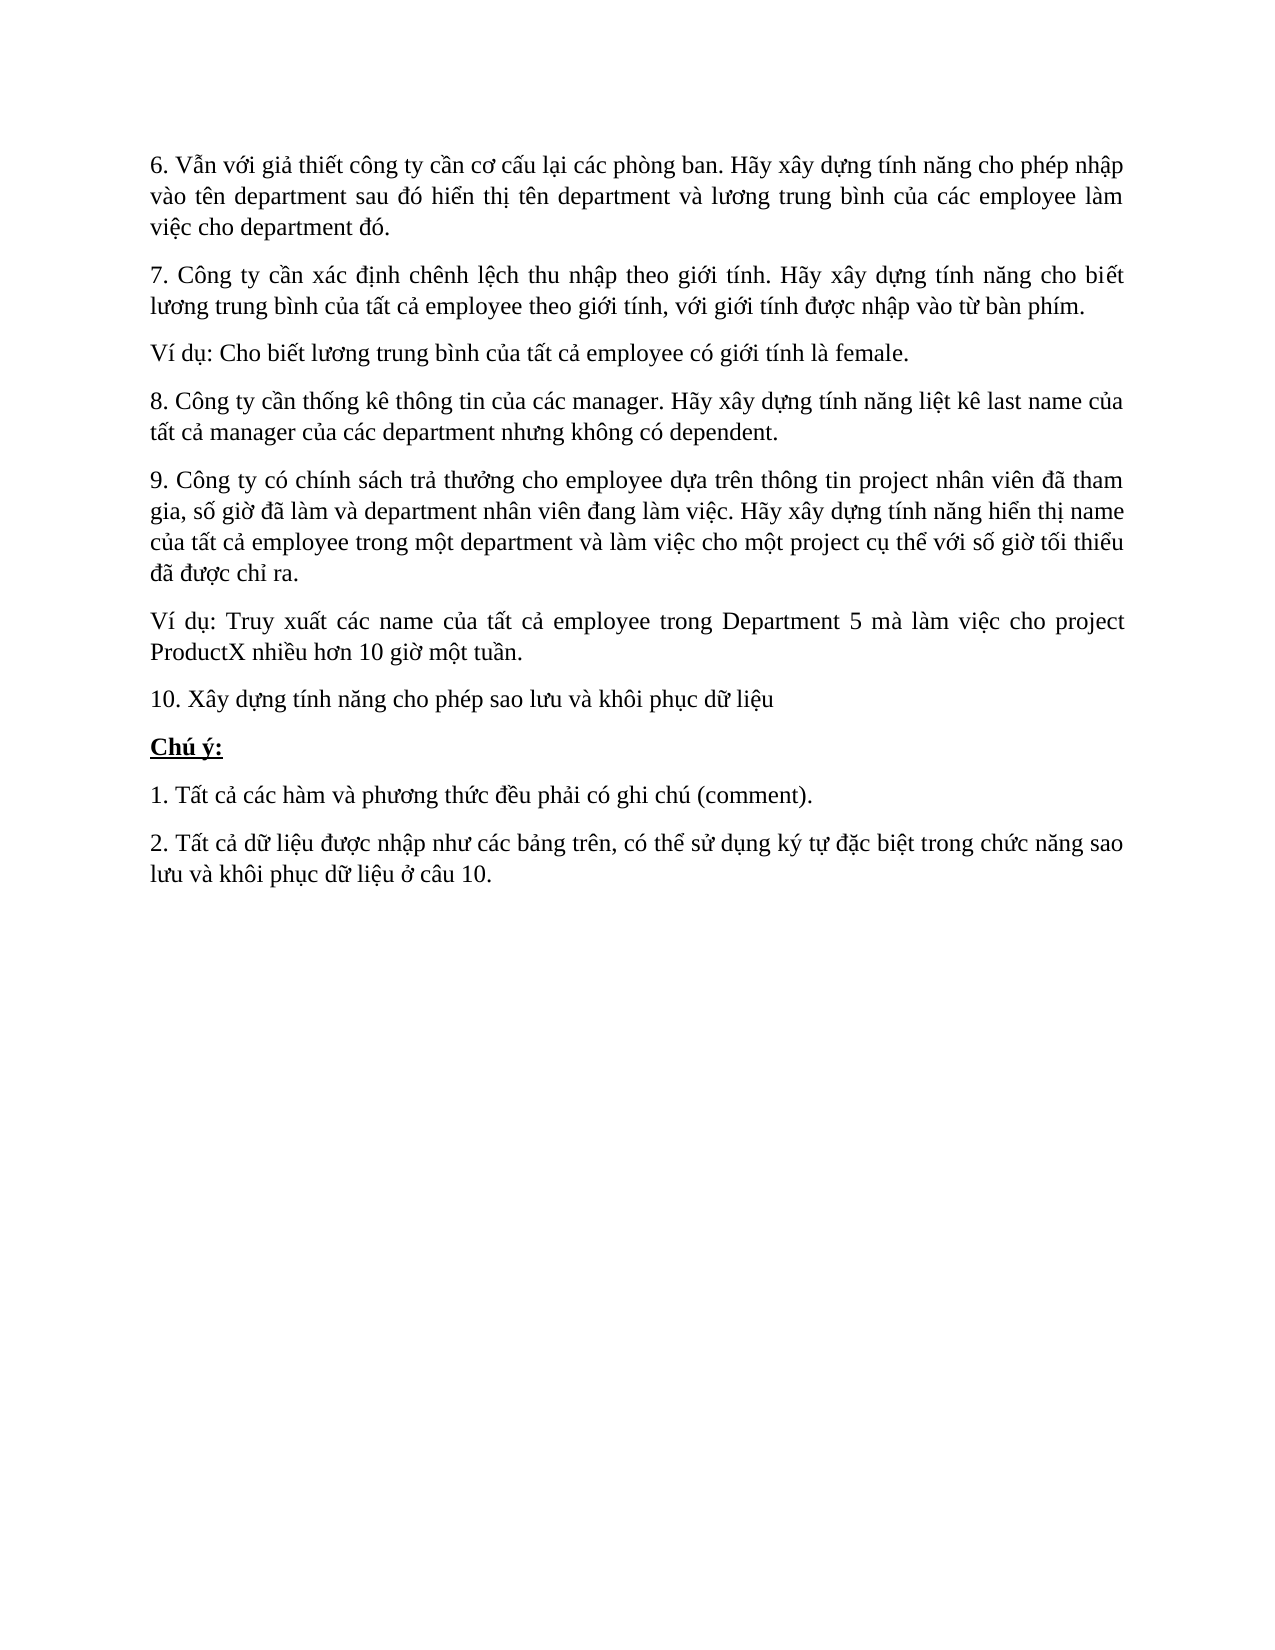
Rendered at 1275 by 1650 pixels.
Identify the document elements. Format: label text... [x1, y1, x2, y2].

text 1. Tất cả các hàm và phương thức đều phải có ghi chú (comment). [150, 780, 1125, 809]
text 6. Vẫn với giả thiết công ty cần cơ cấu lại các phòng ban. Hãy xây dựng tính năng cho phép nhập vào tên department sau đó hiển thị tên department và lương trung bình của các employee làm việc cho department đó. [150, 150, 1125, 241]
text Ví dụ: Truy xuất các name của tất cả employee trong Department 5 mà làm việc cho project ProductX nhiều hơn 10 giờ một tuần. [150, 606, 1125, 666]
text 2. Tất cả dữ liệu được nhập như các bảng trên, có thể sử dụng ký tự đặc biệt trong chức năng sao lưu và khôi phục dữ liệu ở câu 10. [150, 828, 1125, 887]
text 8. Công ty cần thống kê thông tin của các manager. Hãy xây dựng tính năng liệt kê last name của tất cả manager của các department nhưng không có dependent. [150, 386, 1125, 446]
text 9. Công ty có chính sách trả thưởng cho employee dựa trên thông tin project nhân viên đã tham gia, số giờ đã làm và department nhân viên đang làm việc. Hãy xây dựng tính năng hiển thị name của tất cả employee trong một department và làm việc cho một project cụ thể với số giờ tối thiểu đã được chỉ ra. [150, 465, 1125, 587]
text 7. Công ty cần xác định chênh lệch thu nhập theo giới tính. Hãy xây dựng tính năng cho biết lương trung bình của tất cả employee theo giới tính, với giới tính được nhập vào từ bàn phím. [150, 260, 1125, 319]
text Chú ý: [150, 732, 1125, 761]
text Ví dụ: Cho biết lương trung bình của tất cả employee có giới tính là female. [150, 338, 1125, 367]
text 10. Xây dựng tính năng cho phép sao lưu và khôi phục dữ liệu [150, 684, 1125, 713]
